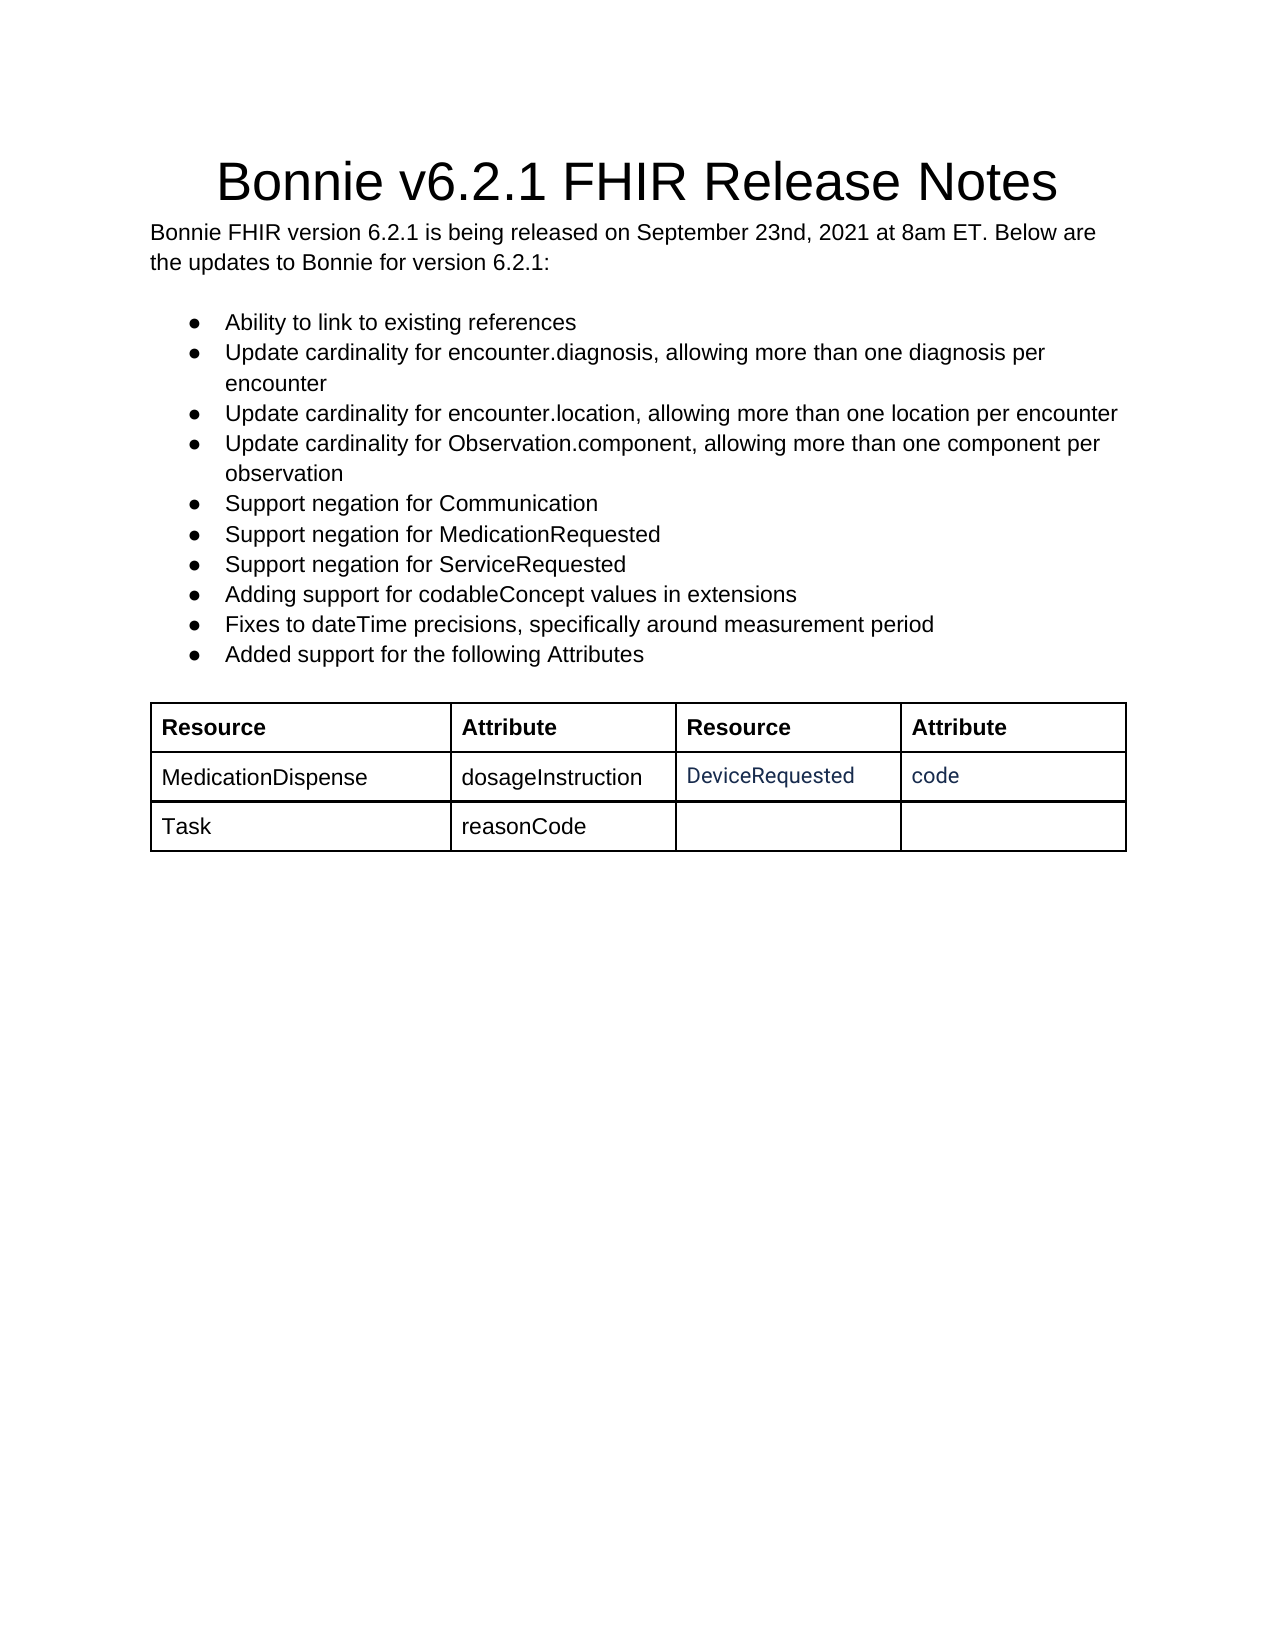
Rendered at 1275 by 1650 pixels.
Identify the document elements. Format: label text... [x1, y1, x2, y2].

table_cell [902, 803, 1125, 850]
table_cell code [902, 753, 1125, 800]
title Bonnie v6.2.1 FHIR Release Notes [150, 150, 1125, 212]
text Bonnie FHIR version 6.2.1 is being released on September 23nd, 2021 at 8am ET. Below are the updates to Bonnie for version 6.2.1: [150, 218, 1125, 275]
table_cell DeviceRequested [677, 753, 900, 800]
list Update cardinality for encounter.diagnosis, allowing more than one diagnosis per encounter [187, 339, 1125, 396]
list Ability to link to existing references [187, 309, 1125, 336]
table_cell reasonCode [452, 803, 675, 850]
table_header Attribute [452, 704, 675, 751]
table_cell [677, 803, 900, 850]
table_cell Task [152, 803, 450, 850]
list Update cardinality for Observation.component, allowing more than one component per observation [187, 430, 1125, 487]
table_header Attribute [902, 704, 1125, 751]
list Support negation for Communication [187, 490, 1125, 517]
list Fixes to dateTime precisions, specifically around measurement period [187, 611, 1125, 638]
table_header Resource [677, 704, 900, 751]
table_header Resource [152, 704, 450, 751]
list Support negation for ServiceRequested [187, 551, 1125, 577]
table_cell MedicationDispense [152, 753, 450, 800]
list Update cardinality for encounter.location, allowing more than one location per encounter [187, 400, 1125, 426]
list Adding support for codableConcept values in extensions [187, 581, 1125, 607]
list Added support for the following Attributes [187, 641, 1125, 668]
table_cell dosageInstruction [452, 753, 675, 800]
list Support negation for MedicationRequested [187, 521, 1125, 547]
